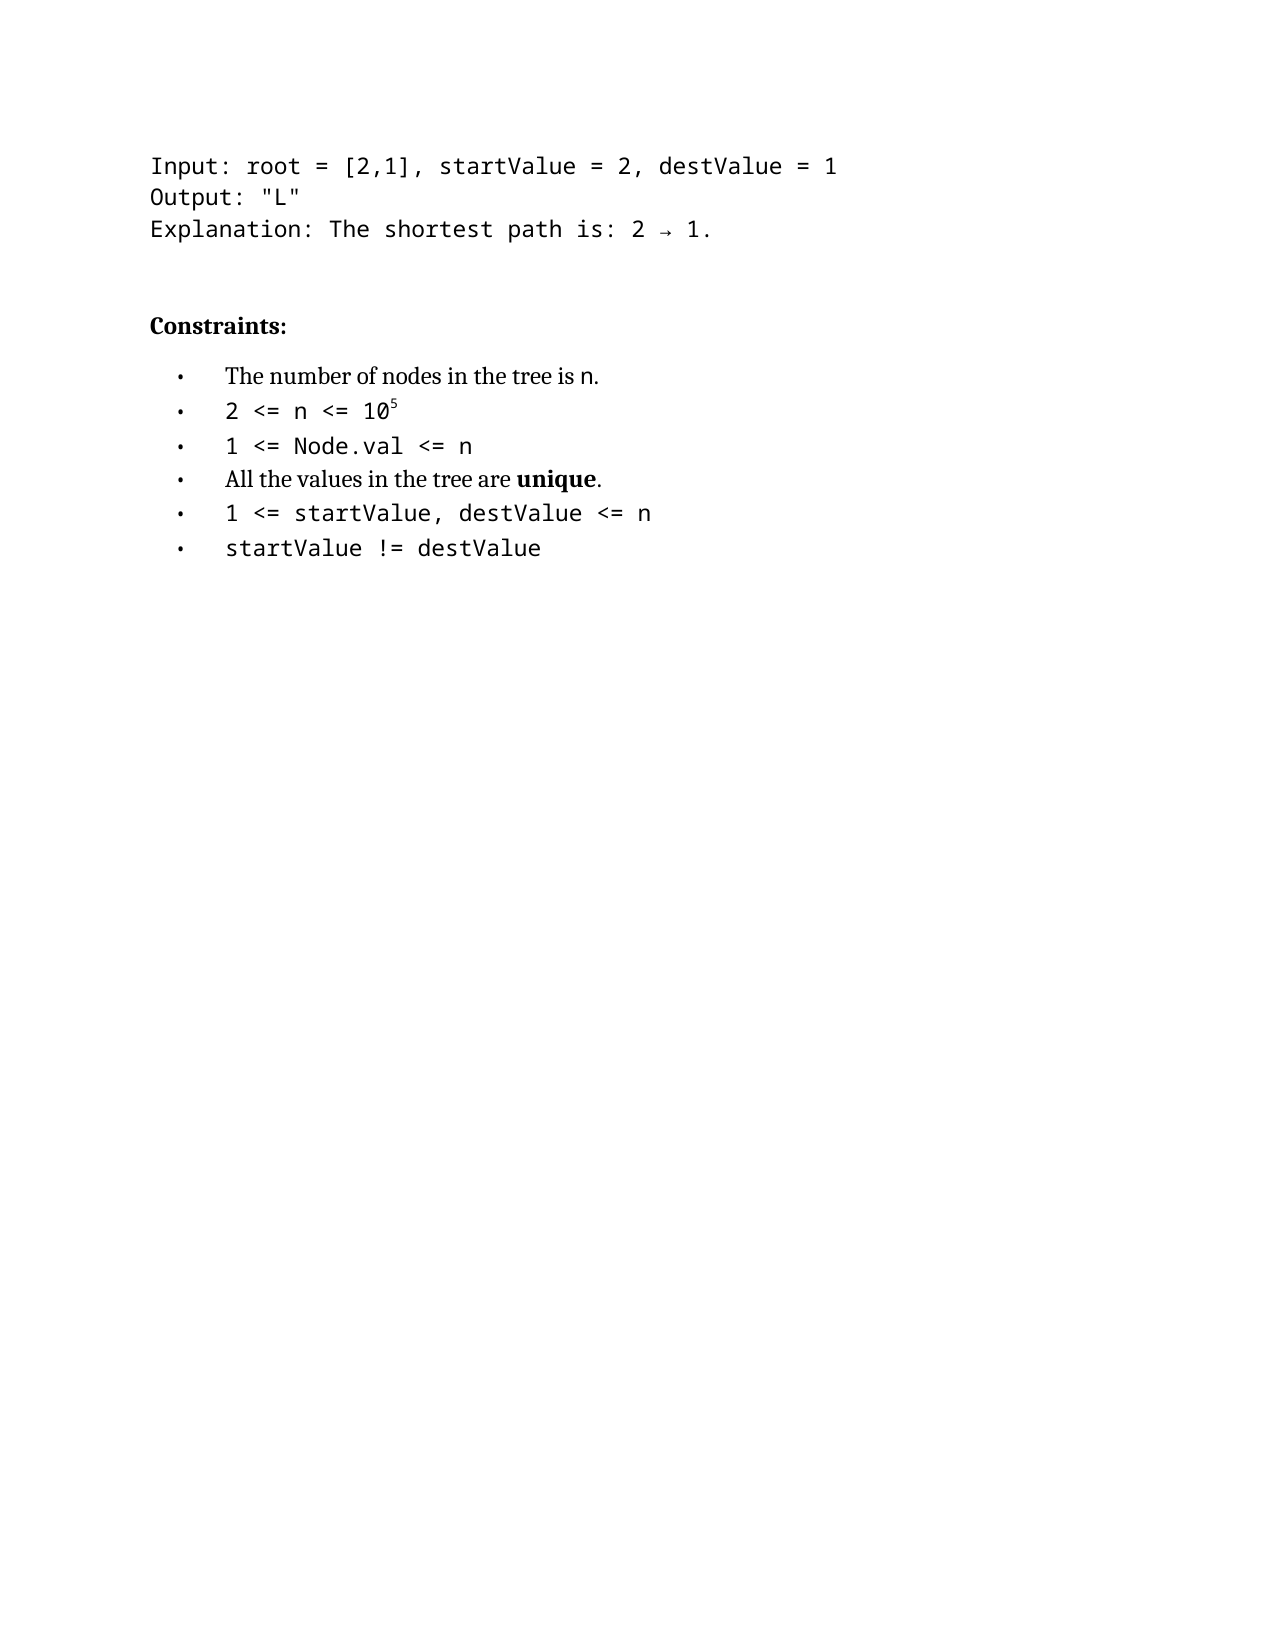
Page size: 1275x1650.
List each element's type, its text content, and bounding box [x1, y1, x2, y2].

list 2 <= n <= 105 [175, 394, 1125, 426]
list The number of nodes in the tree is n. [175, 359, 1125, 391]
list 1 <= startValue, destValue <= n [175, 497, 1125, 528]
text Input: root = [2,1], startValue = 2, destValue = 1 Output: "L" Explanation: The shortest path is: 2 → 1. [150, 150, 1125, 244]
text Constraints: [150, 312, 1125, 341]
list All the values in the tree are unique. [175, 464, 1125, 493]
list startValue != destValue [175, 532, 1125, 563]
list 1 <= Node.val <= n [175, 429, 1125, 461]
